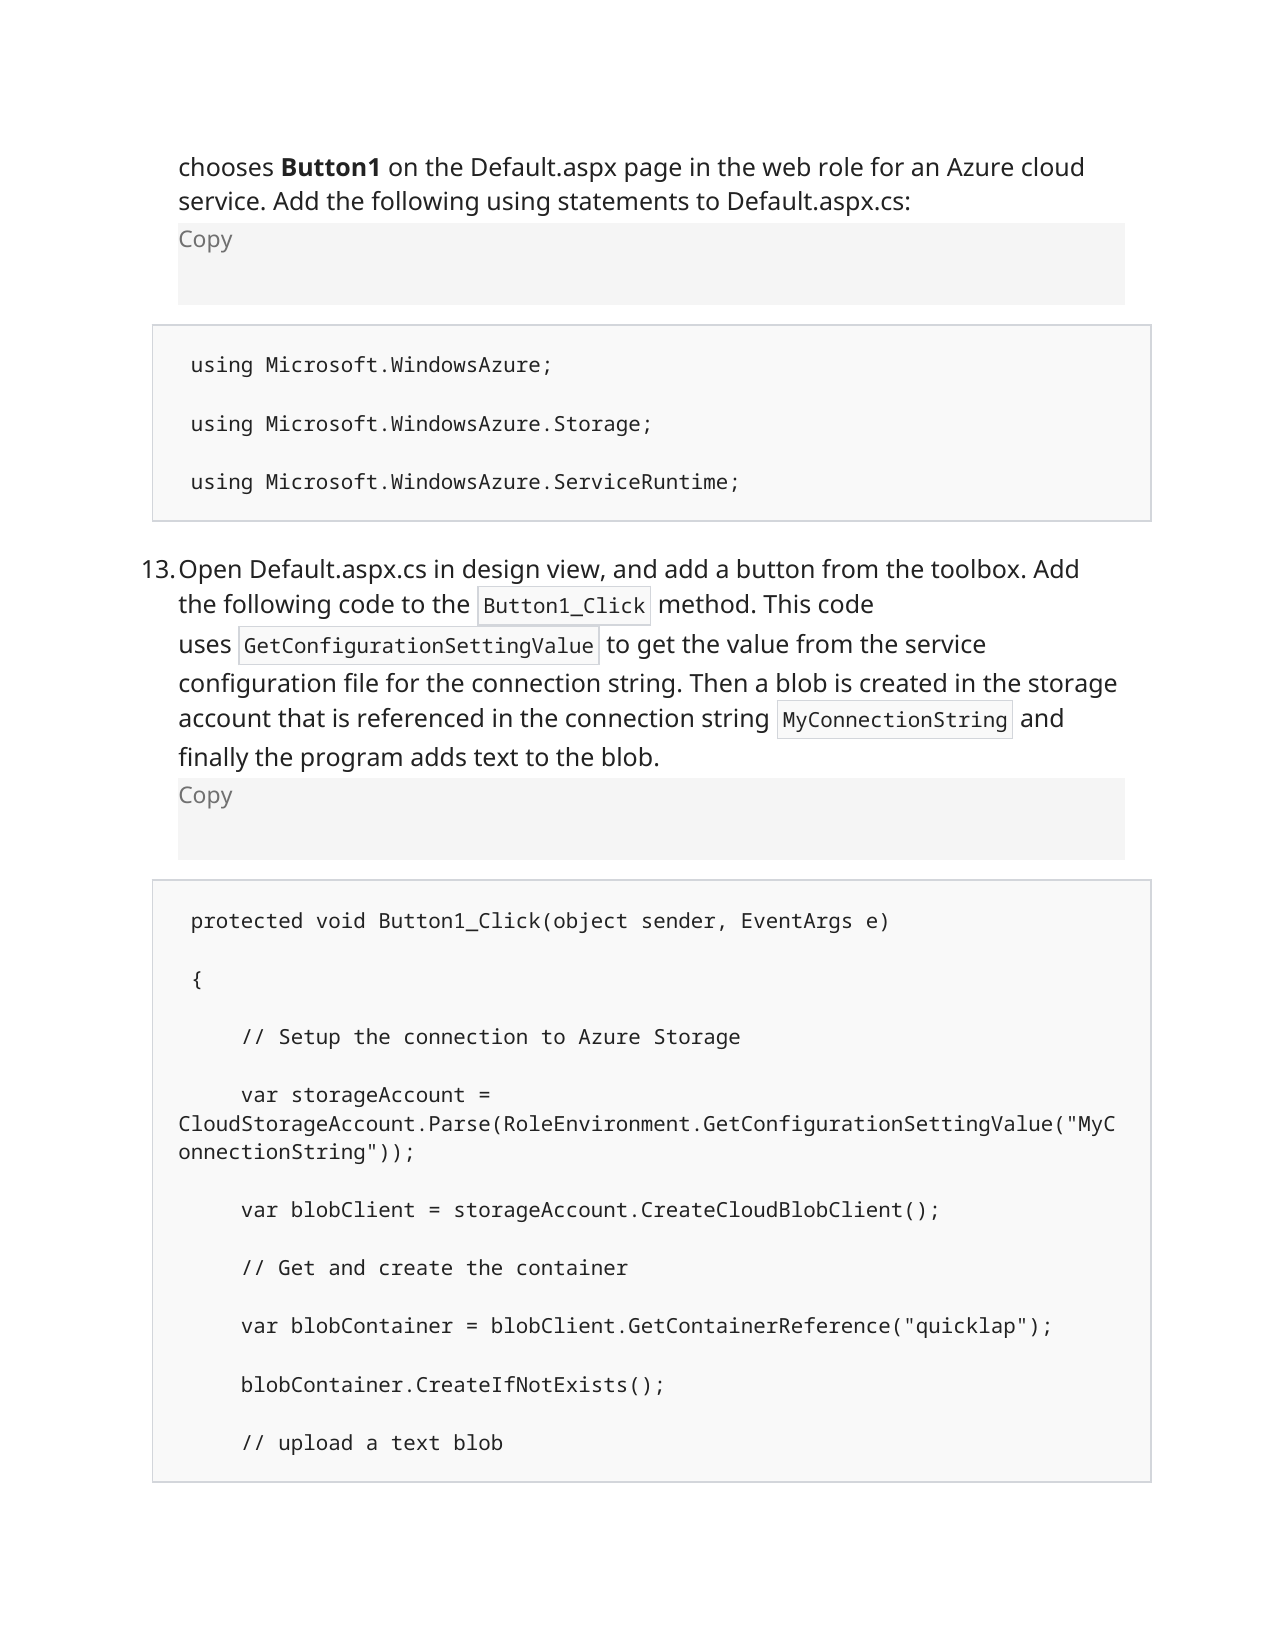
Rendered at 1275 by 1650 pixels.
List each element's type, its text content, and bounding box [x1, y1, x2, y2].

text var blobContainer = blobClient.GetContainerReference("quicklap"); [153, 1285, 1150, 1340]
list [141, 150, 1125, 218]
text blobContainer.CreateIfNotExists(); [153, 1343, 1150, 1398]
text using Microsoft.WindowsAzure.ServiceRuntime; [153, 440, 1150, 520]
text protected void Button1_Click(object sender, EventArgs e) [153, 881, 1150, 934]
text using Microsoft.WindowsAzure; [153, 326, 1150, 379]
text // upload a text blob [153, 1401, 1150, 1481]
text // Get and create the container [153, 1227, 1150, 1282]
text Copy [178, 778, 1125, 810]
text // Setup the connection to Azure Storage [153, 996, 1150, 1051]
text var blobClient = storageAccount.CreateCloudBlobClient(); [153, 1169, 1150, 1224]
text { [153, 937, 1150, 992]
text var storageAccount = CloudStorageAccount.Parse(RoleEnvironment.GetConfigurationSettingValue("MyConnectionString")); [153, 1054, 1150, 1166]
text using Microsoft.WindowsAzure.Storage; [153, 382, 1150, 437]
list Open Default.aspx.cs in design view, and add a button from the toolbox. Add the following code to the Button1_Click method. This code uses GetConfigurationSettingValue to get the value from the service configuration file for the connection string. Then a blob is created in the storage account that is referenced in the connection string MyConnectionString and finally the program adds text to the blob. [141, 552, 1125, 773]
text Copy [178, 223, 1125, 254]
